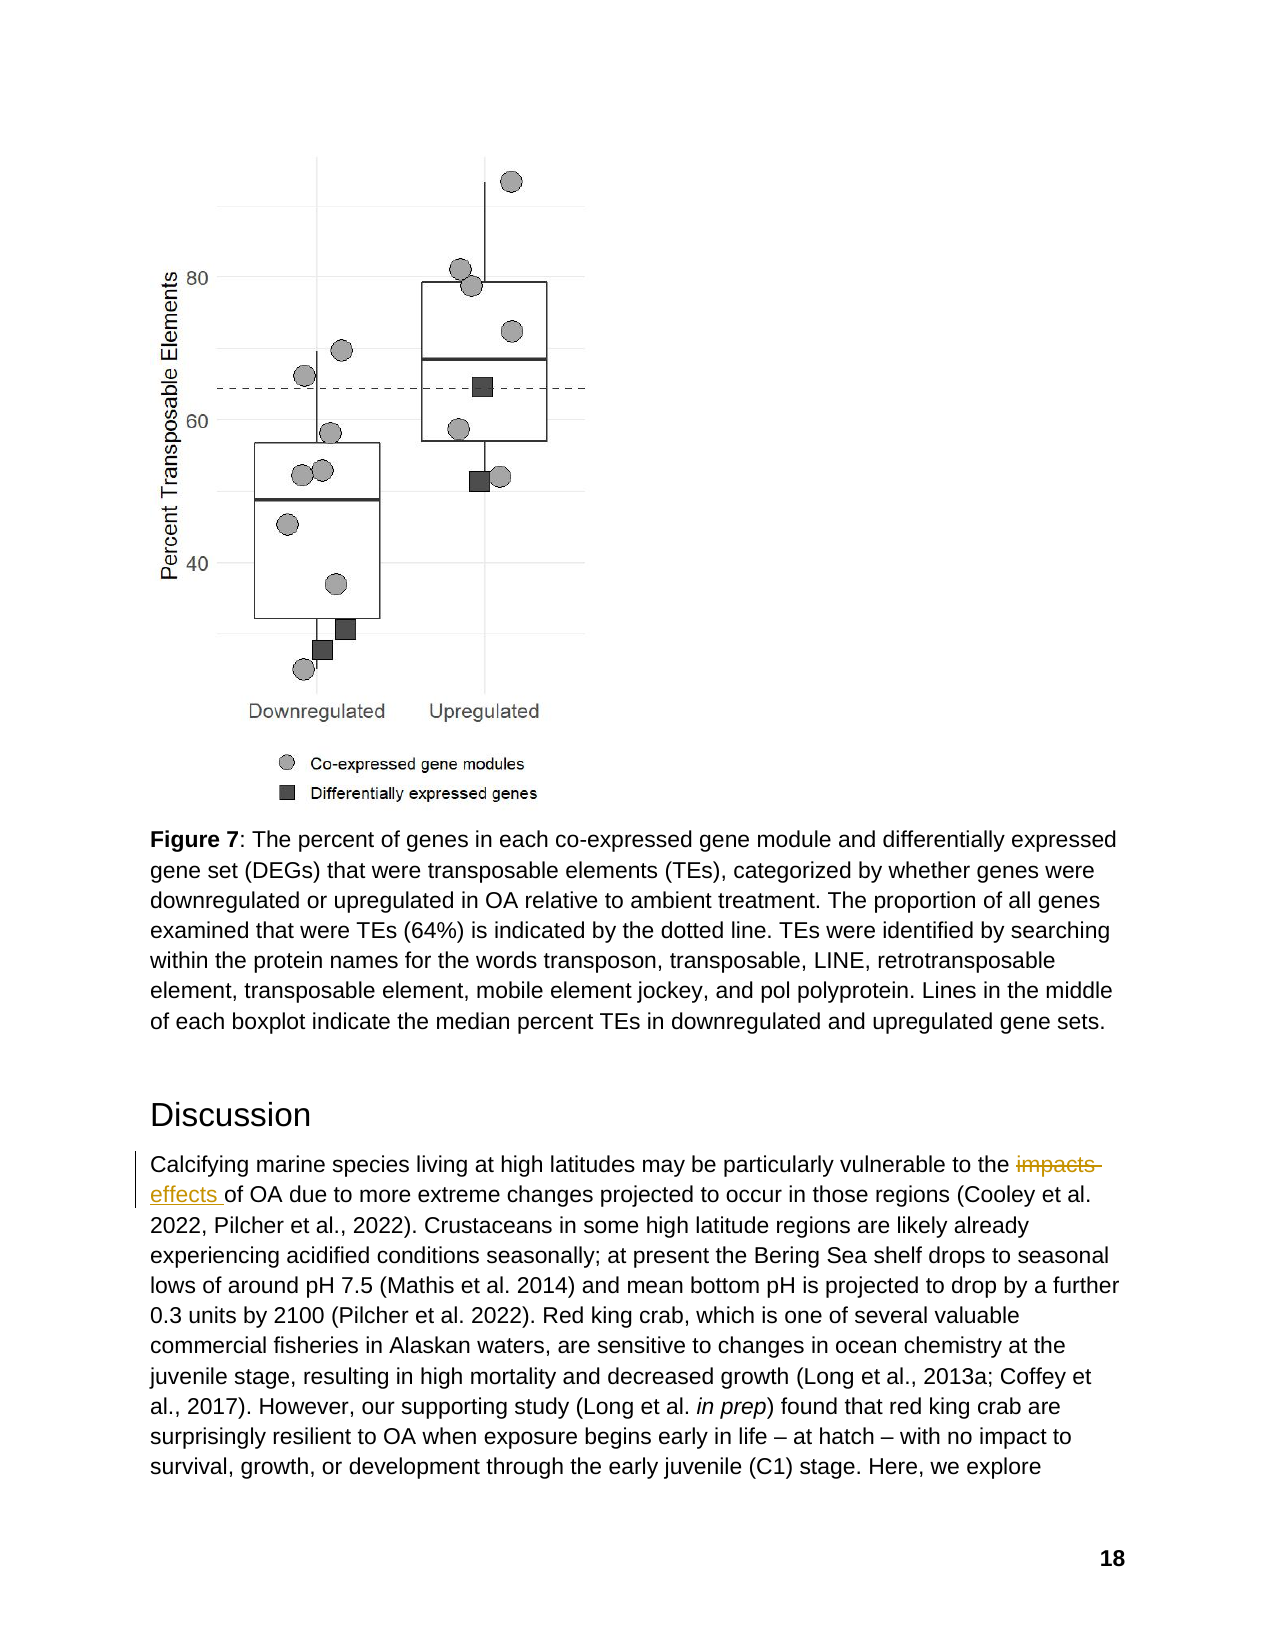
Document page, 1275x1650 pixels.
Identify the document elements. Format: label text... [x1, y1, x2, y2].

picture [150, 150, 593, 823]
subtitle Discussion [150, 1094, 1125, 1133]
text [150, 1151, 1125, 1480]
